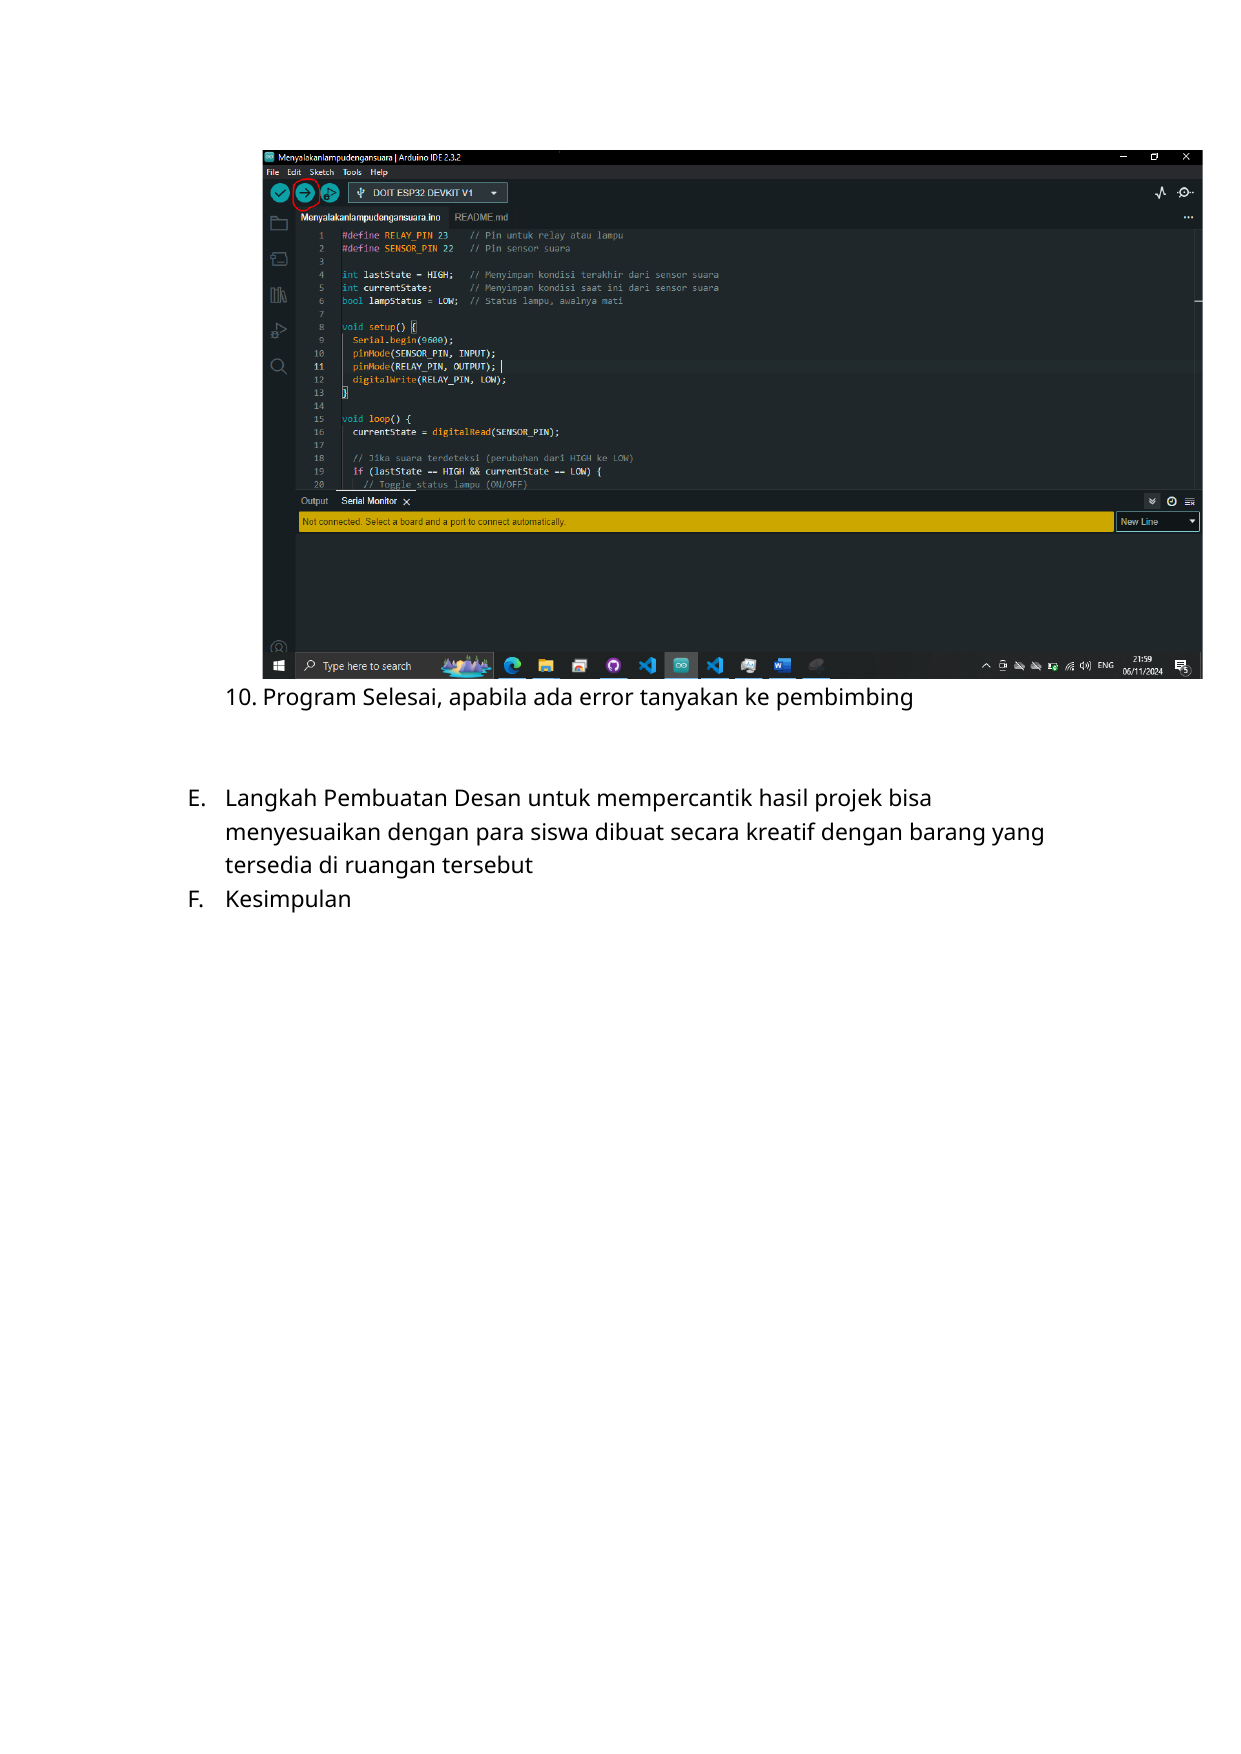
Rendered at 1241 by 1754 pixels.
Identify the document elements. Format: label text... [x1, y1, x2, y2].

list Program Selesai, apabila ada error tanyakan ke pembimbing [225, 681, 1090, 712]
list Kesimpulan [187, 883, 1090, 914]
picture [262, 150, 1203, 679]
list Langkah Pembuatan Desan untuk mempercantik hasil projek bisa menyesuaikan dengan para siswa dibuat secara kreatif dengan barang yang tersedia di ruangan tersebut [187, 782, 1090, 881]
